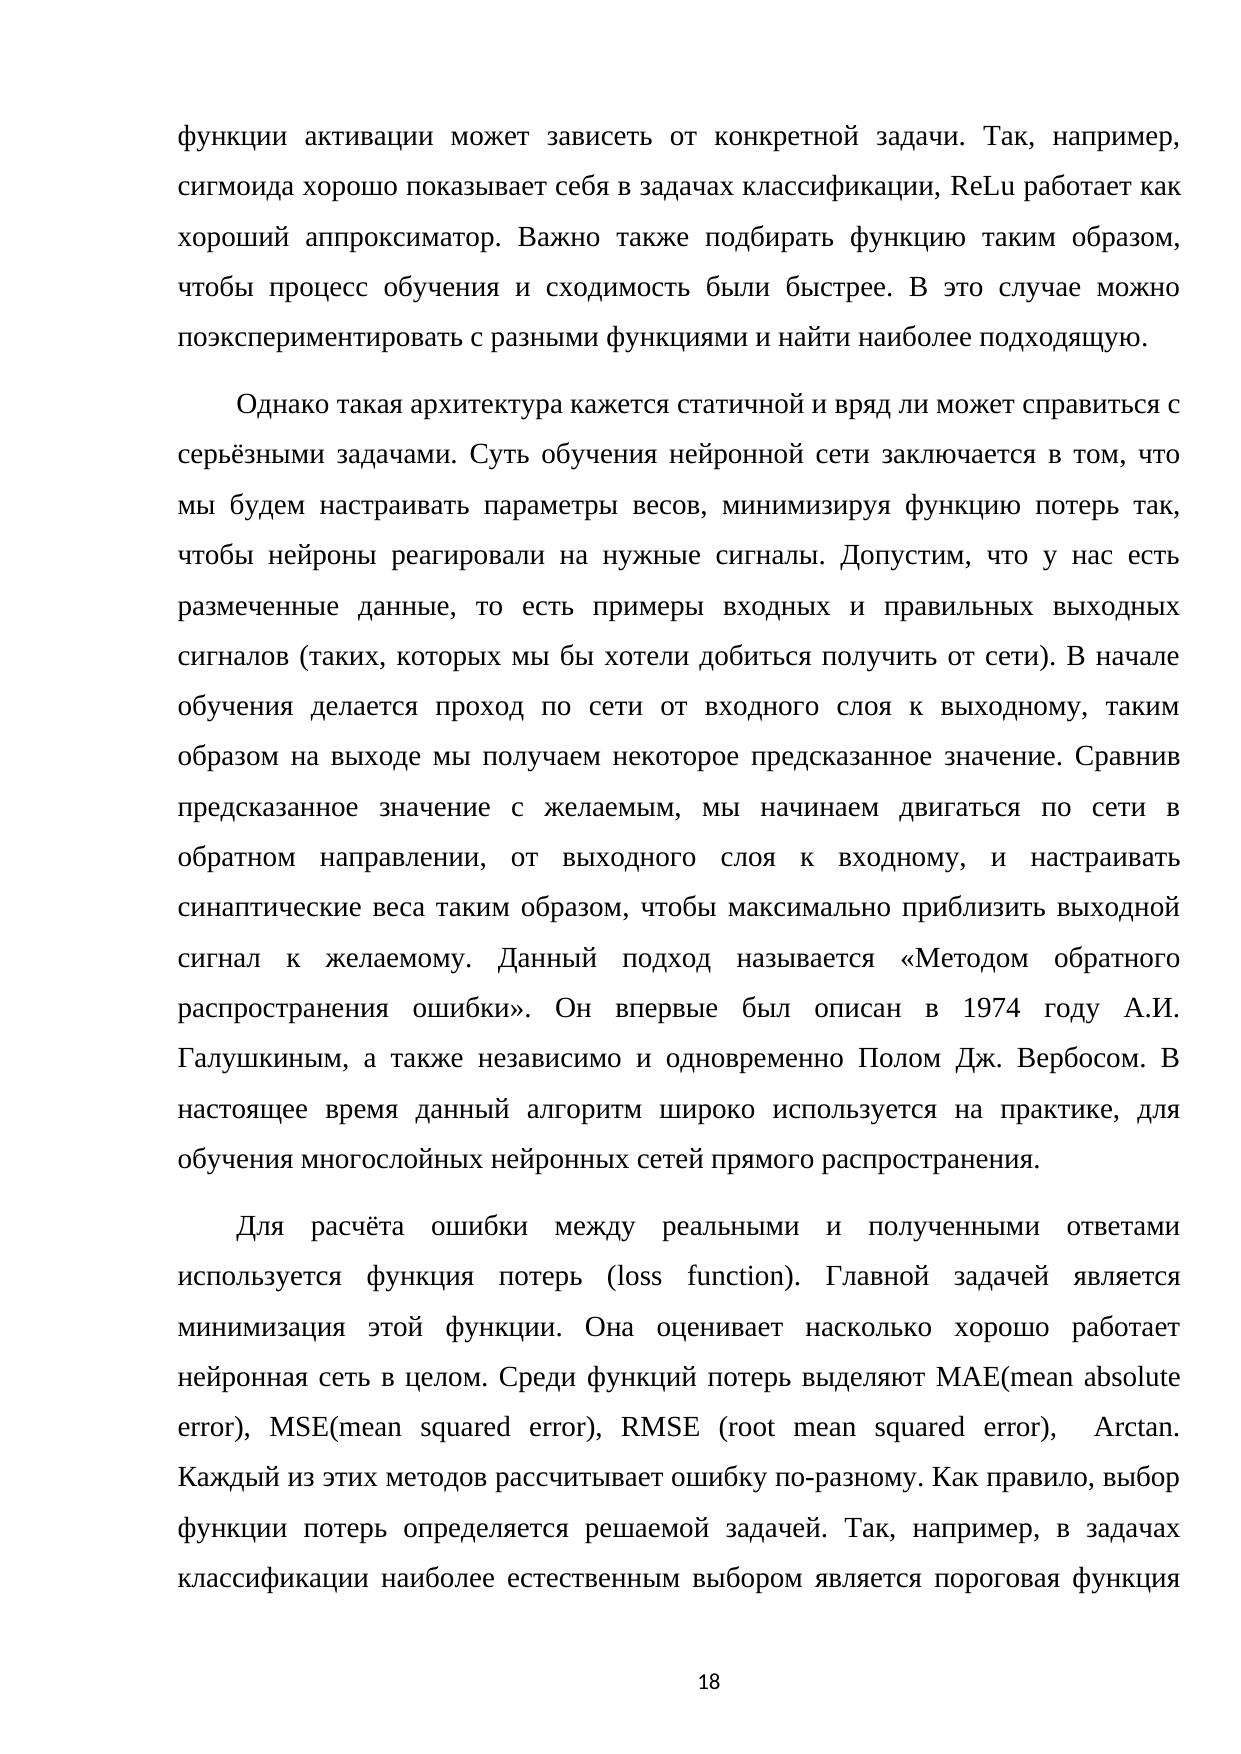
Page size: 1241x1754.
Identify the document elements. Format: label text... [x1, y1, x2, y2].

text Однако такая архитектура кажется статичной и вряд ли может справиться с серьёзными задачами. Суть обучения нейронной сети заключается в том, что мы будем настраивать параметры весов, минимизируя функцию потерь так, чтобы нейроны реагировали на нужные сигналы. Допустим, что у нас есть размеченные данные, то есть примеры входных и правильных выходных сигналов (таких, которых мы бы хотели добиться получить от сети). В начале обучения делается проход по сети от входного слоя к выходному, таким образом на выходе мы получаем некоторое предсказанное значение. Сравнив предсказанное значение с желаемым, мы начинаем двигаться по сети в обратном направлении, от выходного слоя к входному, и настраивать синаптические веса таким образом, чтобы максимально приблизить выходной сигнал к желаемому. Данный подход называется «Методом обратного распространения ошибки». Он впервые был описан в 1974 году А.И. Галушкиным, а также независимо и одновременно Полом Дж. Вербосом. В настоящее время данный алгоритм широко используется на практике, для обучения многослойных нейронных сетей прямого распространения. [177, 386, 1181, 1174]
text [177, 118, 1181, 353]
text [177, 1208, 1181, 1594]
